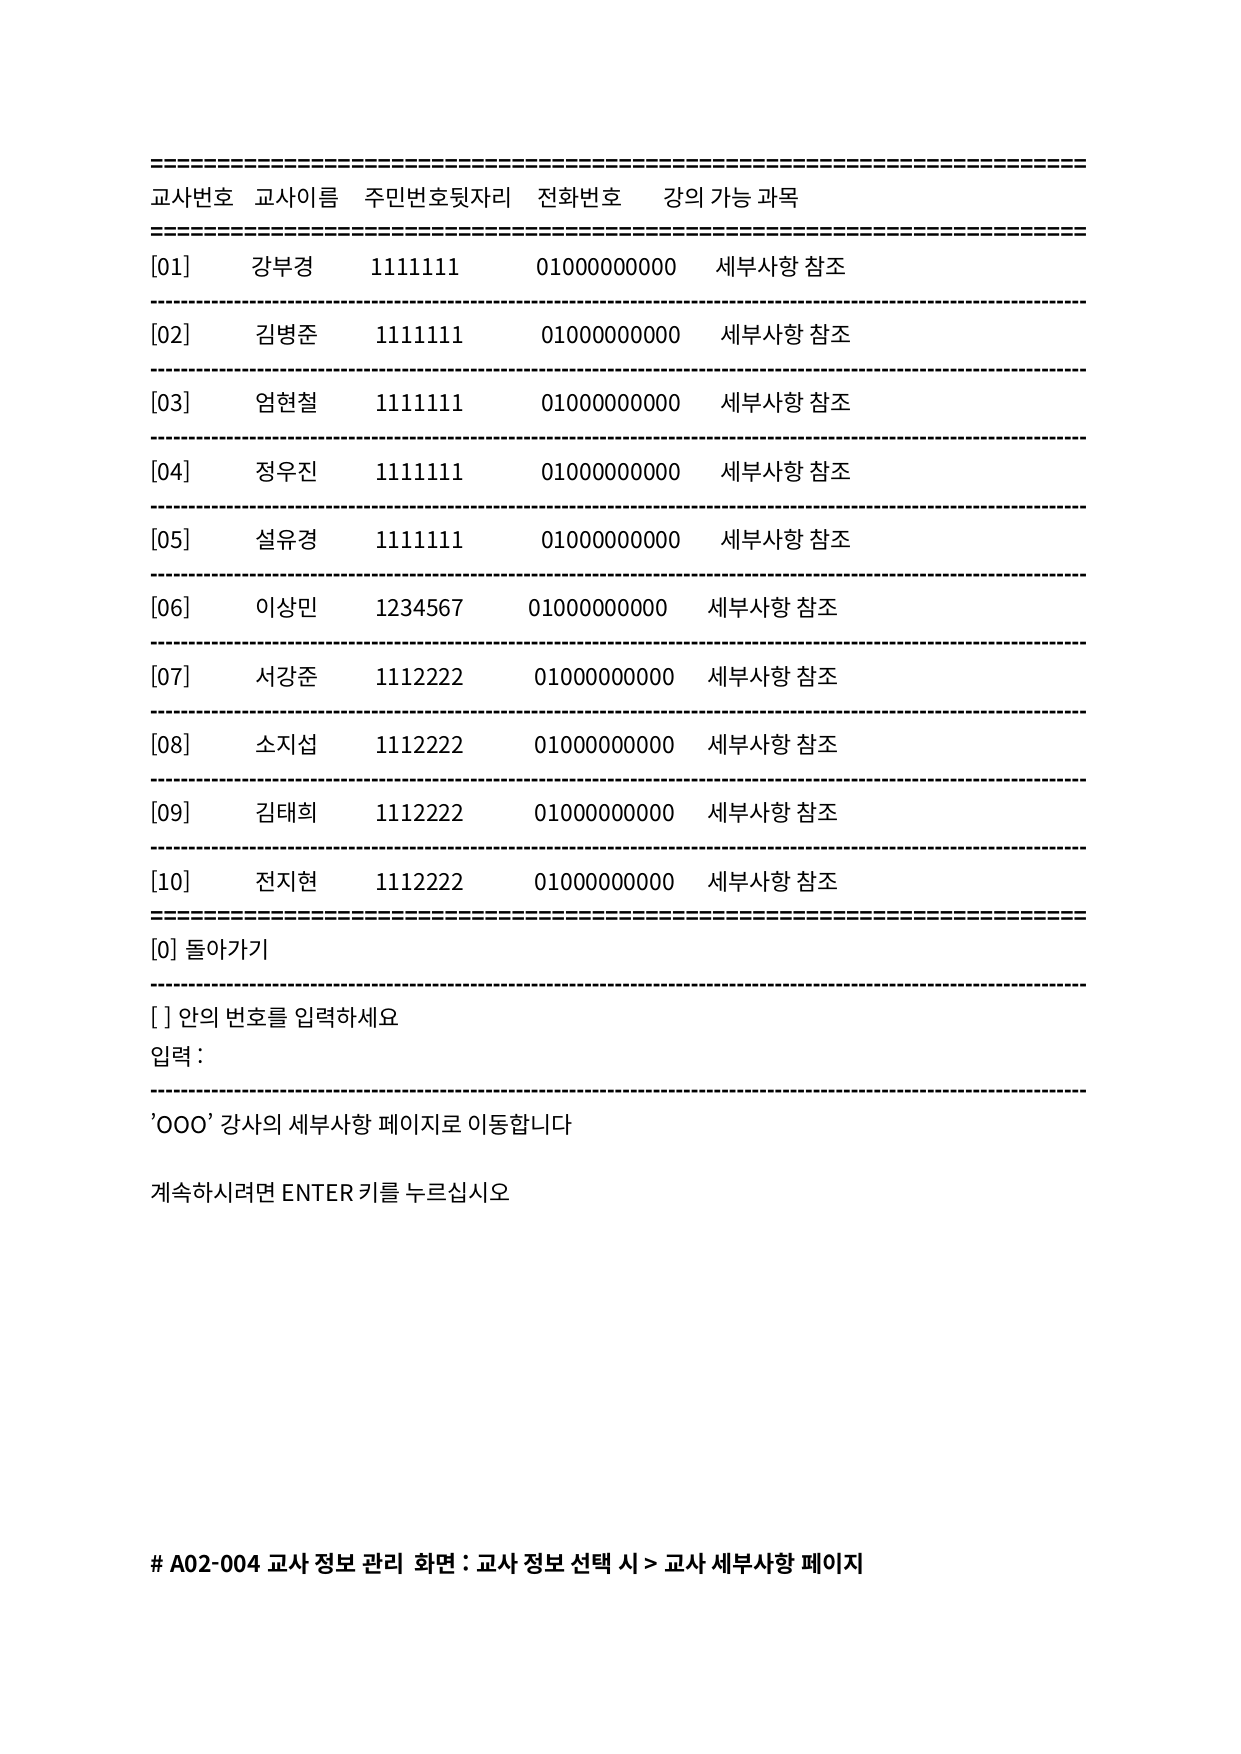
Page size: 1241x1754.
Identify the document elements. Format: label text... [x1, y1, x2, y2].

text [04] 정우진 1111111 01000000000 세부사항 참조 [150, 453, 1090, 487]
text --------------------------------------------------------------------------------------------------------------------------- [150, 492, 1090, 518]
text --------------------------------------------------------------------------------------------------------------------------- [150, 697, 1090, 723]
text [07] 서강준 1112222 01000000000 세부사항 참조 [150, 658, 1090, 692]
text --------------------------------------------------------------------------------------------------------------------------- [150, 628, 1090, 655]
text --------------------------------------------------------------------------------------------------------------------------- [150, 355, 1090, 381]
text 교사번호 교사이름 주민번호뒷자리 전화번호 강의 가능 과목 [150, 180, 1090, 213]
text 입력 : [150, 1038, 1090, 1072]
text --------------------------------------------------------------------------------------------------------------------------- [150, 833, 1090, 860]
text --------------------------------------------------------------------------------------------------------------------------- [150, 970, 1090, 996]
text # A02-004 교사 정보 관리 화면 : 교사 정보 선택 시 > 교사 세부사항 페이지 [150, 1545, 1090, 1579]
text [06] 이상민 1234567 01000000000 세부사항 참조 [150, 590, 1090, 623]
text [03] 엄현철 1111111 01000000000 세부사항 참조 [150, 385, 1090, 418]
text --------------------------------------------------------------------------------------------------------------------------- [150, 1076, 1090, 1103]
text --------------------------------------------------------------------------------------------------------------------------- [150, 560, 1090, 586]
text [09] 김태희 1112222 01000000000 세부사항 참조 [150, 795, 1090, 828]
text [0] 돌아가기 [150, 932, 1090, 965]
text ====================================================================== [150, 218, 1090, 245]
text [10] 전지현 1112222 01000000000 세부사항 참조 [150, 863, 1090, 897]
text [01] 강부경 1111111 01000000000 세부사항 참조 [150, 248, 1090, 282]
text [ ] 안의 번호를 입력하세요 [150, 1000, 1090, 1033]
text [05] 설유경 1111111 01000000000 세부사항 참조 [150, 522, 1090, 555]
text --------------------------------------------------------------------------------------------------------------------------- [150, 423, 1090, 450]
text ====================================================================== [150, 150, 1090, 176]
text [08] 소지섭 1112222 01000000000 세부사항 참조 [150, 727, 1090, 760]
text ====================================================================== [150, 902, 1090, 928]
text 계속하시려면 ENTER키를 누르십시오 [150, 1175, 1090, 1208]
text --------------------------------------------------------------------------------------------------------------------------- [150, 287, 1090, 313]
text [02] 김병준 1111111 01000000000 세부사항 참조 [150, 317, 1090, 350]
text ’OOO’ 강사의 세부사항 페이지로 이동합니다 [150, 1107, 1090, 1140]
text --------------------------------------------------------------------------------------------------------------------------- [150, 765, 1090, 791]
